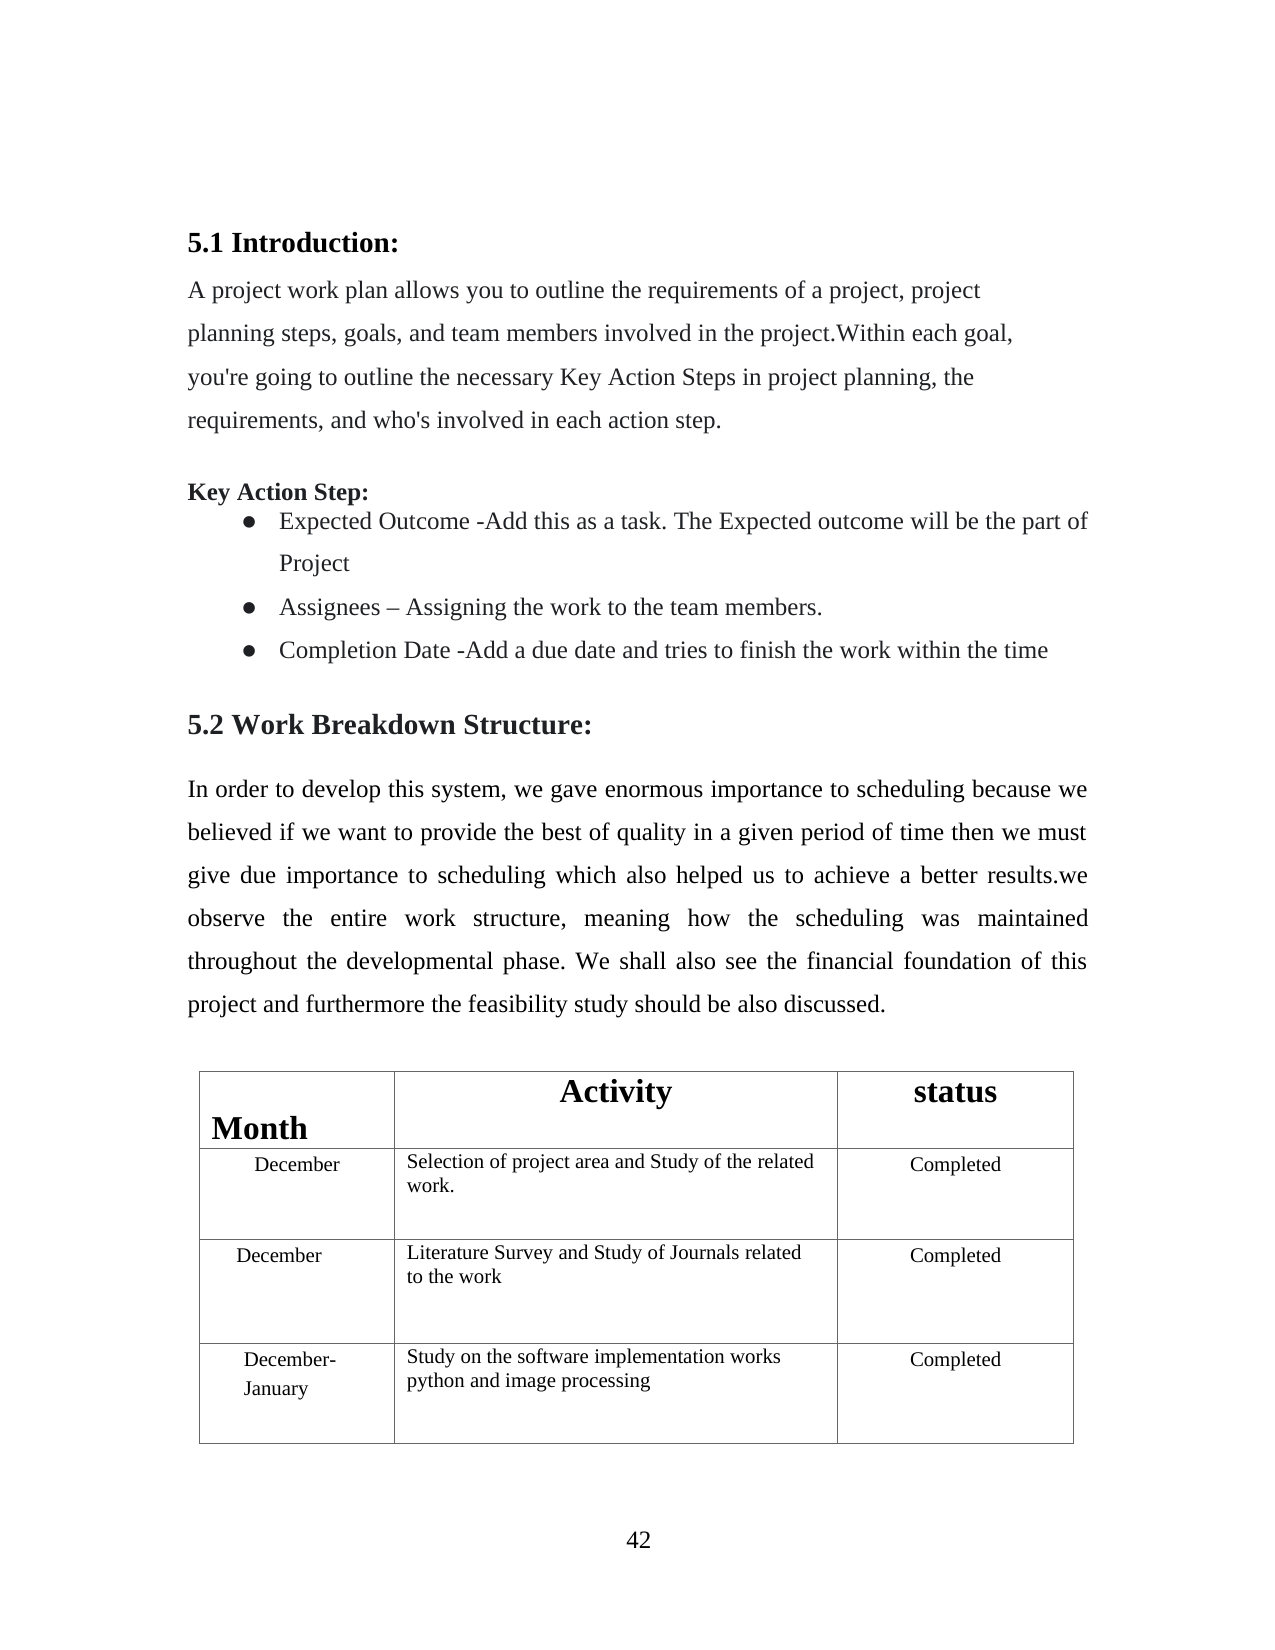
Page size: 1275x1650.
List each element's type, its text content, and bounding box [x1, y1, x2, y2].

table_cell Literature Survey and Study of Journals related to the work [395, 1240, 837, 1343]
text planning steps, goals, and team members involved in the project.Within each goal, you're going to outline the necessary Key Action Steps in project planning, the requirements, and who's involved in each action step. [187, 318, 1081, 433]
list Expected Outcome -Add this as a task. The Expected outcome will be the part of Project [241, 505, 1088, 576]
table_cell December- January [200, 1344, 394, 1443]
list Introduction: [187, 225, 1223, 259]
table_cell Study on the software implementation works python and image processing [395, 1344, 837, 1443]
table_cell December [200, 1149, 394, 1239]
table_cell Completed [838, 1149, 1073, 1239]
list Work Breakdown Structure: [187, 707, 1223, 741]
text A project work plan allows you to outline the requirements of a project, project [187, 275, 1223, 304]
table_cell Selection of project area and Study of the related work. [395, 1149, 837, 1239]
table_cell Completed [838, 1344, 1073, 1443]
list Assignees – Assigning the work to the team members. [241, 591, 1223, 621]
table_header Activity [395, 1072, 837, 1148]
table_cell Completed [838, 1240, 1073, 1343]
table_cell December [200, 1240, 394, 1343]
text Key Action Step: [187, 477, 1223, 505]
list Completion Date -Add a due date and tries to finish the work within the time [241, 634, 1223, 665]
text In order to develop this system, we gave enormous importance to scheduling because we believed if we want to provide the best of quality in a given period of time then we must give due importance to scheduling which also helped us to achieve a better results.we observe the entire work structure, meaning how the scheduling was maintained throughout the developmental phase. We shall also see the financial foundation of this project and furthermore the feasibility study should be also discussed. [187, 774, 1088, 1018]
table_header Month [200, 1072, 394, 1148]
table_header status [838, 1072, 1073, 1148]
